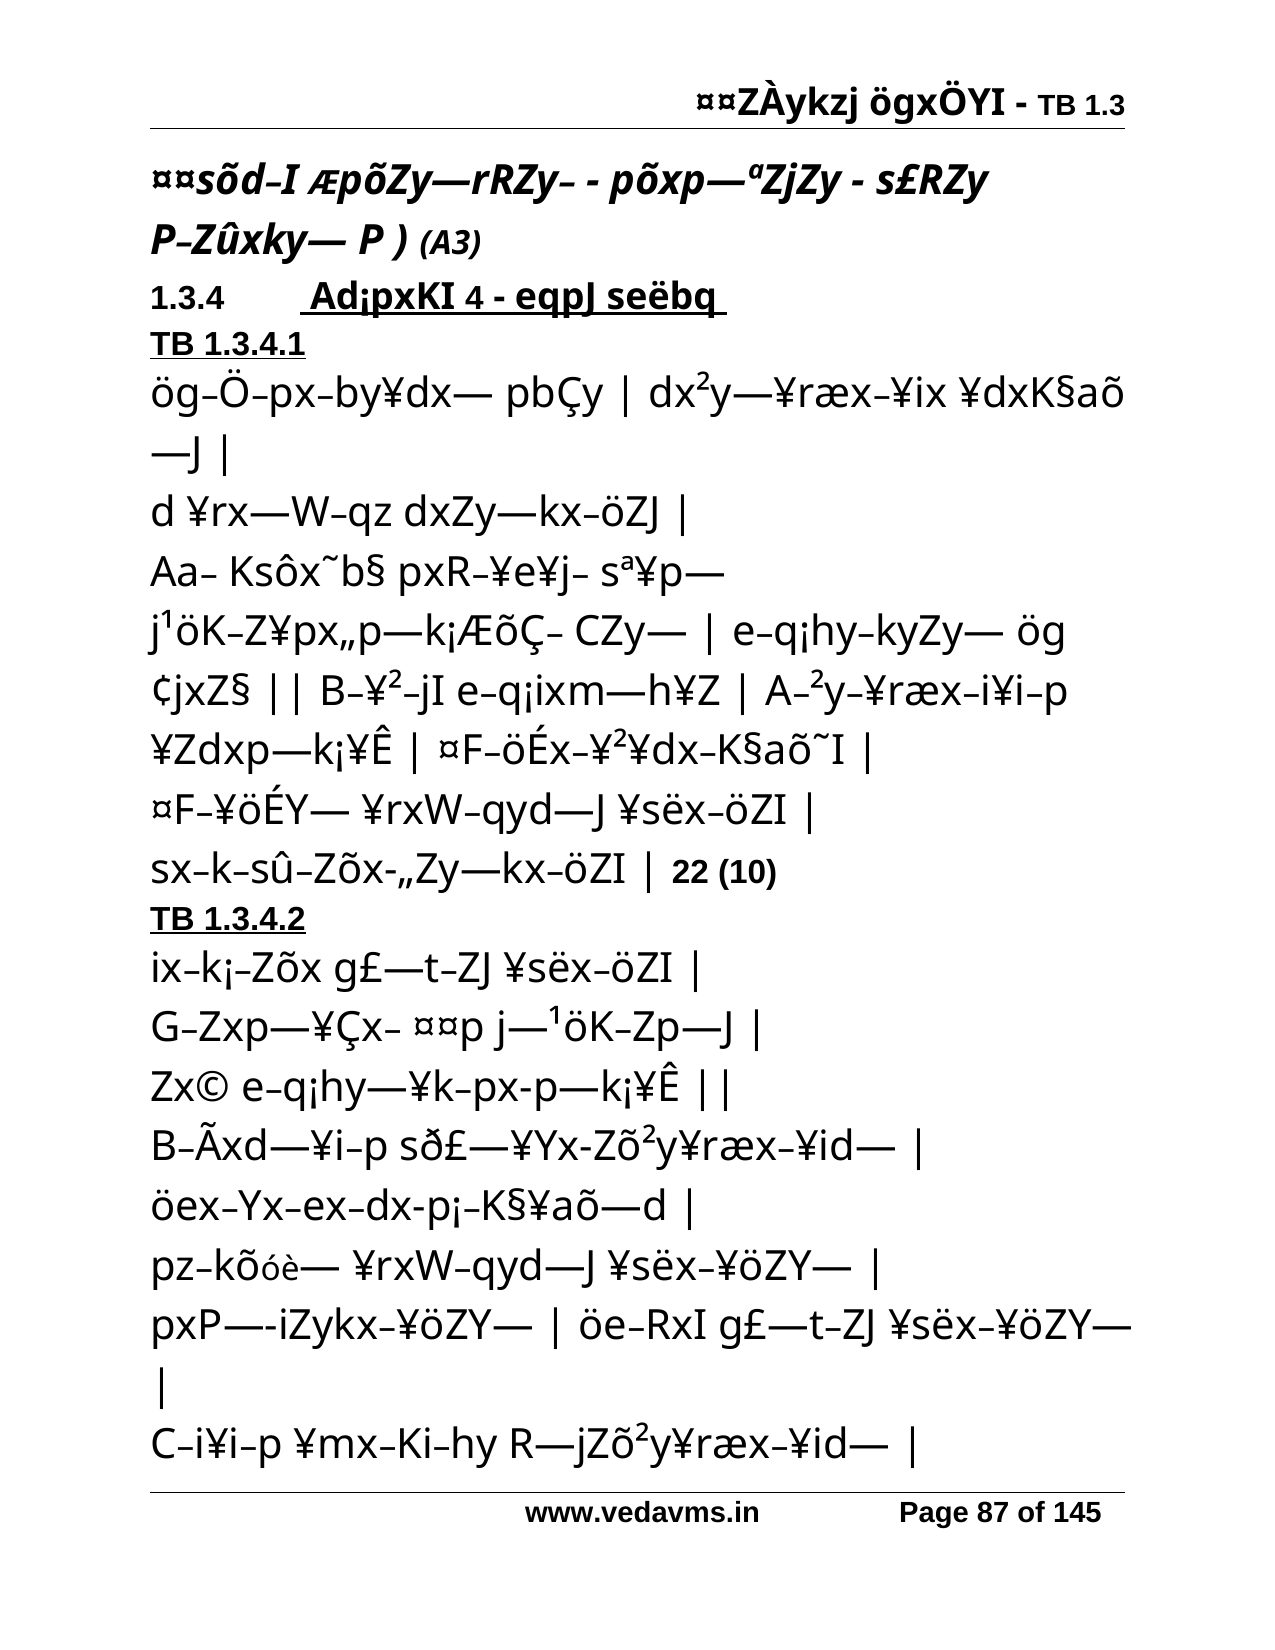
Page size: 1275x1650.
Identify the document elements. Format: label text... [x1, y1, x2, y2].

text öex–Yx–ex–dx-p¡–K§¥aõ—d | [150, 1176, 1154, 1232]
text Aa– Ksôx˜b§ pxR–¥e¥j– sª¥p— [150, 541, 1154, 598]
text TB 1.3.4.2 [150, 899, 1154, 937]
text pz–kõóè— ¥rxW–qyd—J ¥sëx–¥öZY— | [150, 1235, 1154, 1292]
text ög–Ö–px–by¥dx— pbÇy | dx²y—¥ræx–¥ix ¥dxK§aõ—J | [150, 363, 1154, 479]
text d ¥rx—W–qz dxZy—kx–öZJ | [150, 482, 1154, 539]
text j¹öK–Z¥px„p—k¡ÆõÇ– CZy— | e–q¡hy–kyZy— ög¢jxZ§ || B–¥²–jI e–q¡ixm—h¥Z | A–²y–¥ræx–i¥i–p ¥Zdxp—k¡¥Ê | ¤F–öÉx–¥²¥dx–K§aõ˜I | [150, 601, 1154, 777]
text sx–k–sû–Zõx-„Zy—kx–öZI | 22 (10) [150, 839, 1154, 896]
text ¤F–¥öÉY— ¥rxW–qyd—J ¥sëx–öZI | [150, 780, 1154, 837]
text (B–eëûx„p—k¡¥Ê– - ¥sxi–J - qi—m–I ja§ s¡kx– - tõ— - ¤¤sõd–I ÆpõZy—rRZy– - põxp—ªZjZy - s£RZy [150, 150, 1154, 207]
subtitle Ad¡pxKI 4 - eqpJ seëbq [150, 269, 1154, 320]
text ix–k¡–Zõx g£—t–ZJ ¥sëx–öZI | [150, 937, 1154, 994]
text B–Ãxd—¥i–p sð£—¥Yx-Zõ²y¥ræx–¥id— | [150, 1116, 1154, 1173]
text P–Zûxky— P ) (A3) [150, 209, 1154, 266]
text pxP—-iZykx–¥öZY— | öe–RxI g£—t–ZJ ¥sëx–¥öZY— | [150, 1295, 1154, 1411]
text TB 1.3.4.1 [150, 324, 1154, 363]
text G–Zxp—¥Çx– ¤¤p j—¹öK–Zp—J | [150, 997, 1154, 1054]
text C–i¥i–p ¥mx–Ki–hy R—jZõ²y¥ræx–¥id— | [150, 1414, 1154, 1471]
text Zx© e–q¡hy—¥k–px-p—k¡¥Ê || [150, 1057, 1154, 1113]
